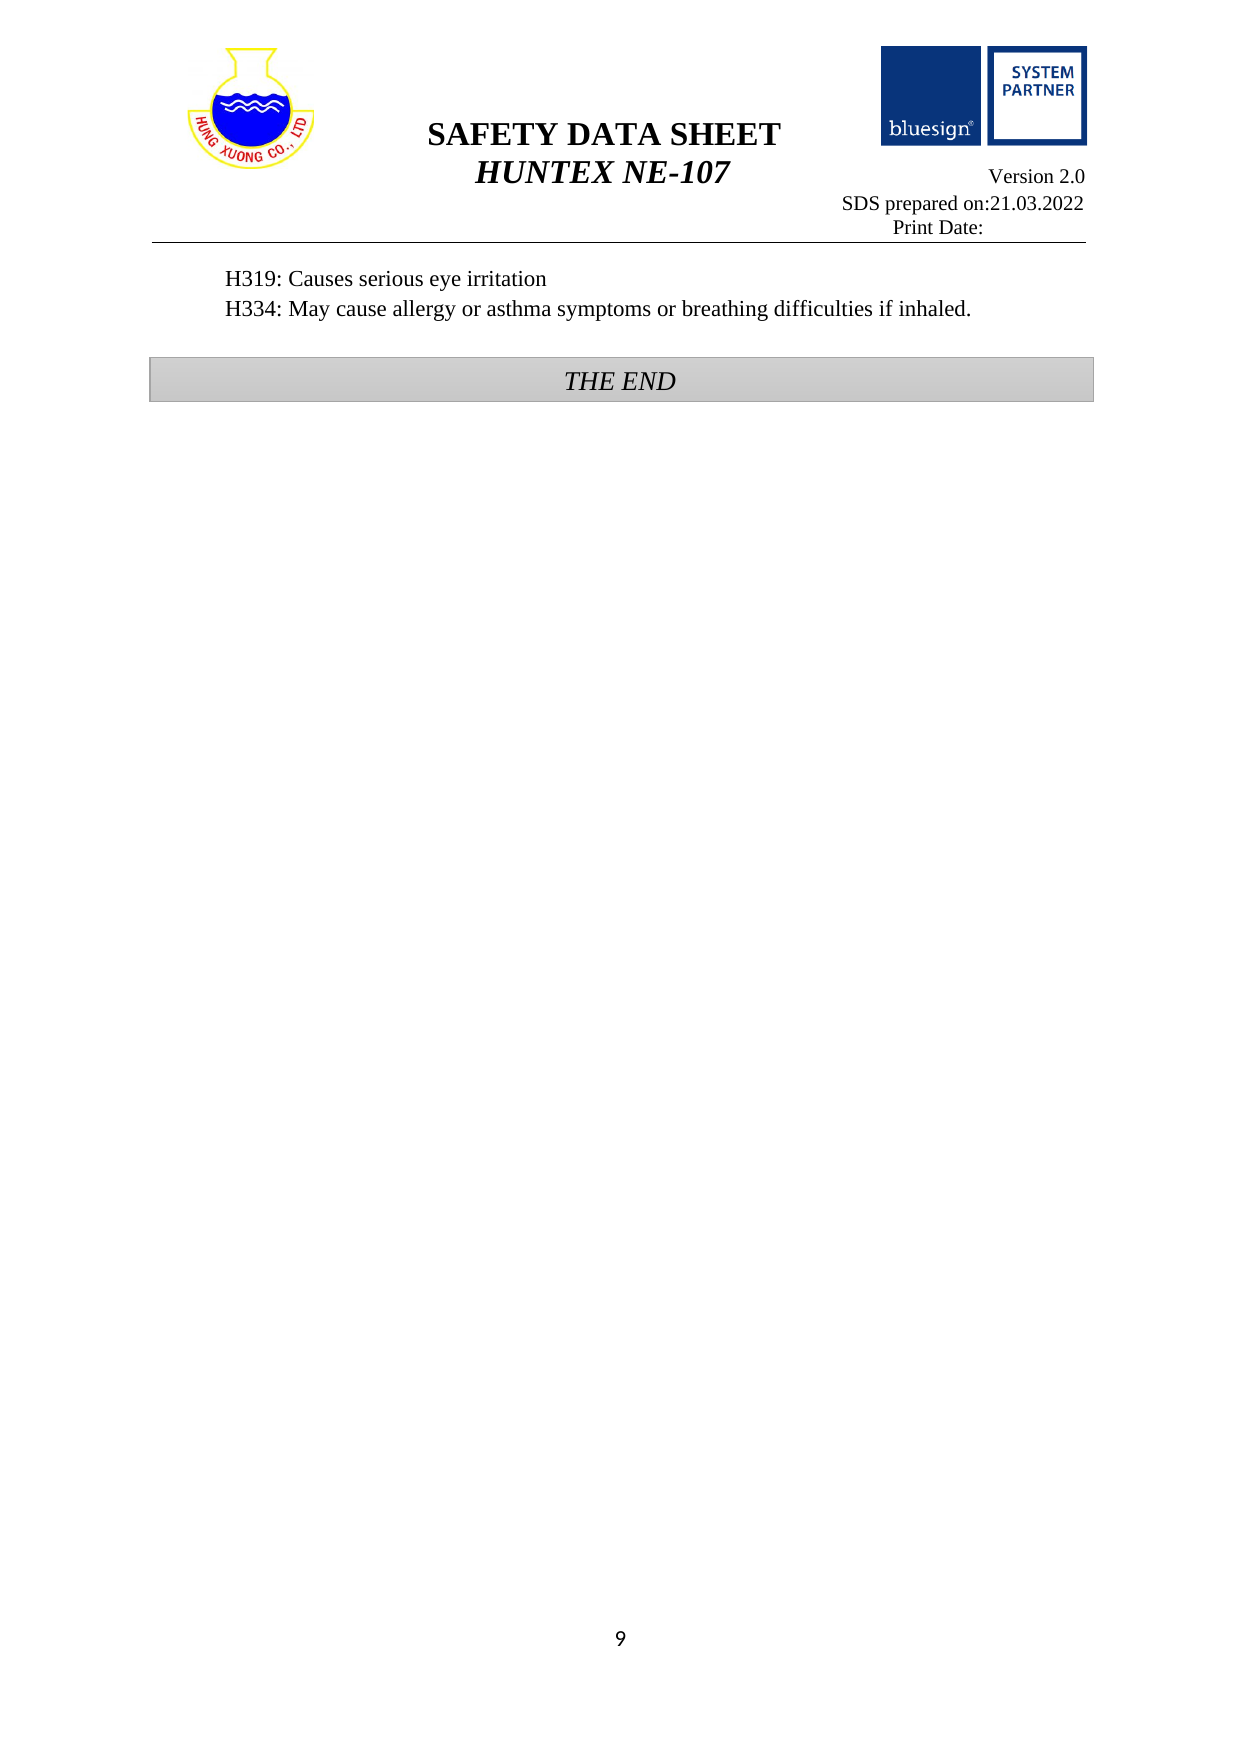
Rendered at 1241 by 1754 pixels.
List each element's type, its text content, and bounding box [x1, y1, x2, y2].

text H334: May cause allergy or asthma symptoms or breathing difficulties if inhaled. [150, 296, 1090, 322]
picture [187, 48, 314, 169]
text H319: Causes serious eye irritation [150, 265, 1090, 292]
picture [881, 46, 1088, 146]
